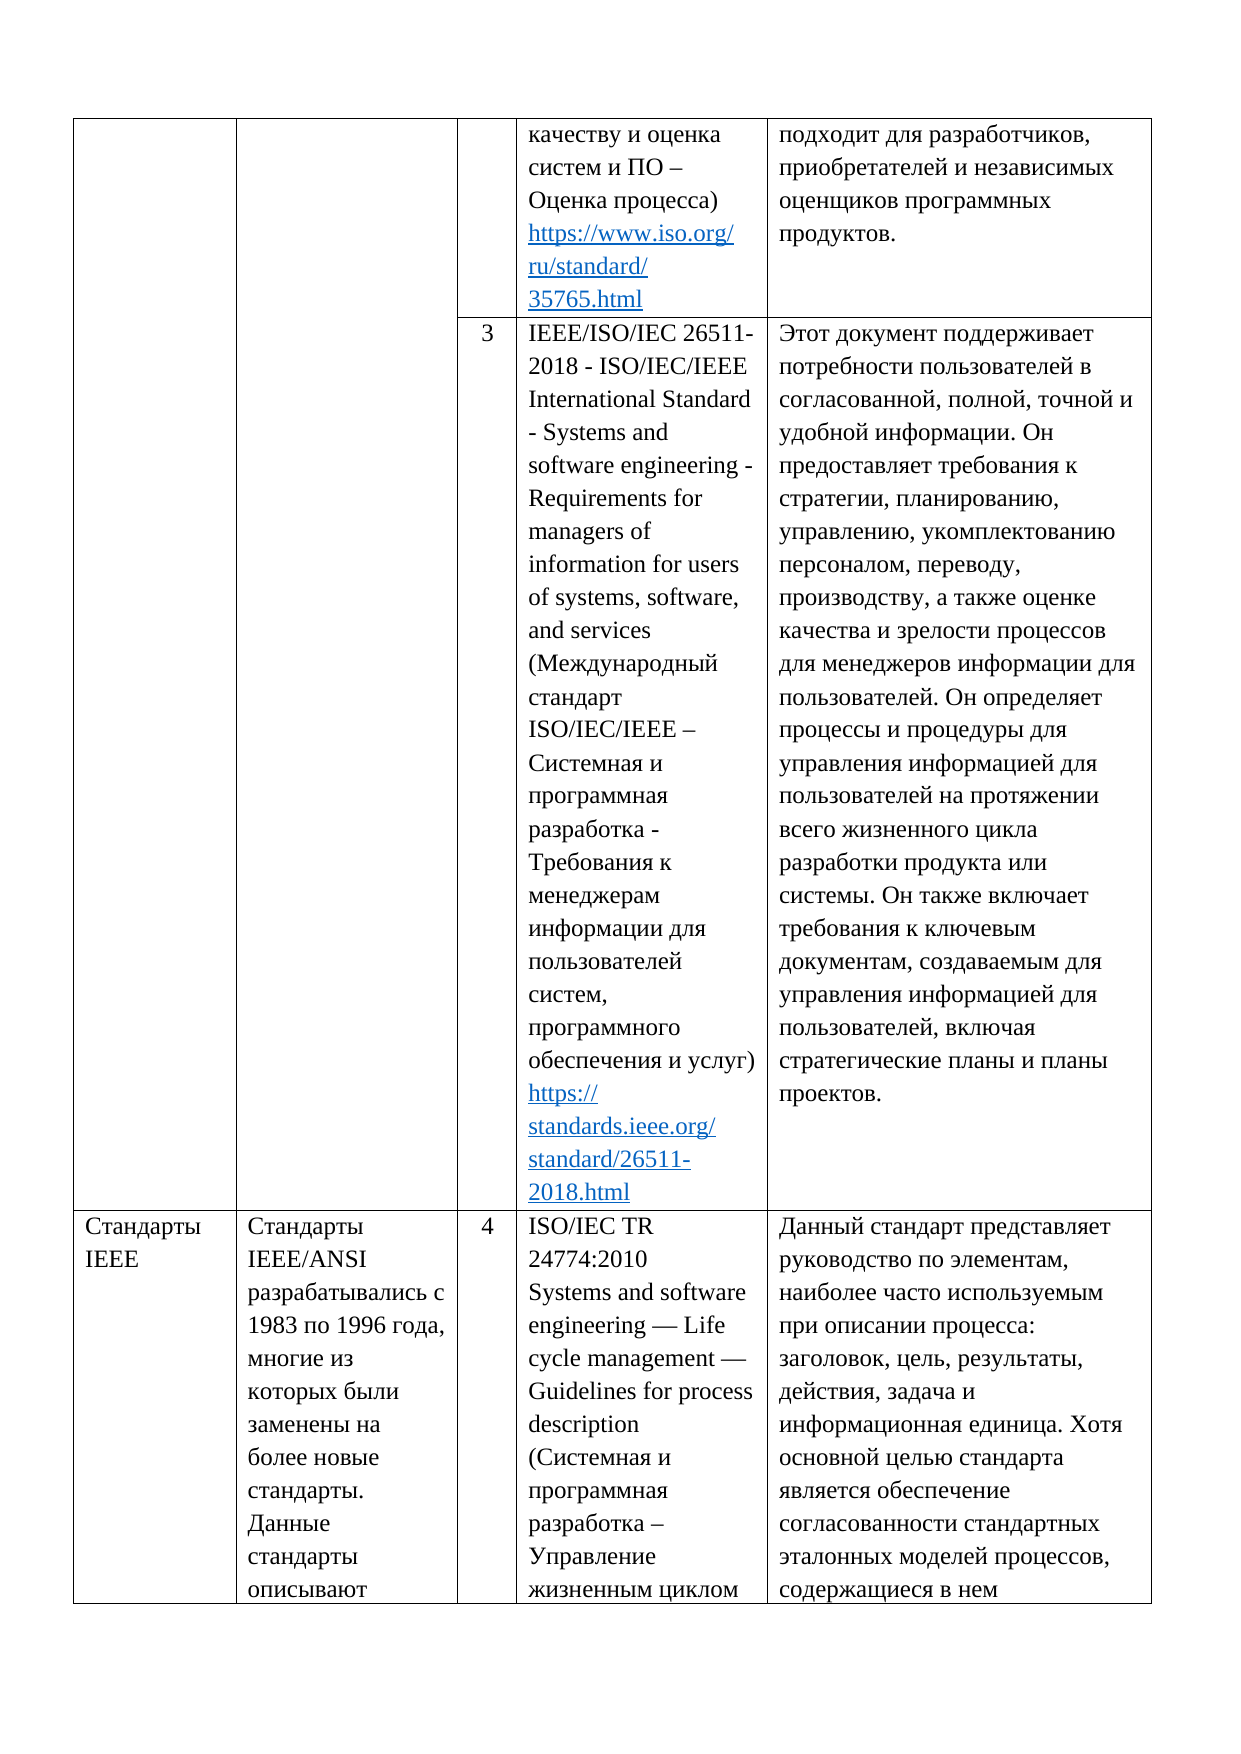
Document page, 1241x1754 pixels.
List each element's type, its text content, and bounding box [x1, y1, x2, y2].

table_cell Стандарты IEEE [74, 1211, 236, 1603]
table_cell Этот документ поддерживает потребности пользователей в согласованной, полной, точной и удобной информации. Он предоставляет требования к стратегии, планированию, управлению, укомплектованию персоналом, переводу, производству, а также оценке качества и зрелости процессов для менеджеров информации для пользователей. Он определяет процессы и процедуры для управления информацией для пользователей на протяжении всего жизненного цикла разработки продукта или системы. Он также включает требования к ключевым документам, создаваемым для управления информацией для пользователей, включая стратегические планы и планы проектов. [768, 318, 1151, 1210]
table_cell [768, 1211, 1151, 1603]
table_cell 3 [458, 318, 516, 1210]
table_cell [517, 119, 767, 317]
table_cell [237, 1211, 457, 1603]
table_cell IEEE/ISO/IEC 26511-2018 - ISO/IEC/IEEE International Standard - Systems and software engineering - Requirements for managers of information for users of systems, software, and services (Международный стандарт ISO/IEC/IEEE – Системная и программная разработка - Требования к менеджерам информации для пользователей систем, программного обеспечения и услуг) https://standards.ieee.org/standard/26511-2018.html [517, 318, 767, 1210]
table_cell 2 [458, 119, 516, 317]
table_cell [517, 1211, 767, 1603]
table_cell 4 [458, 1211, 516, 1603]
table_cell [768, 119, 1151, 317]
